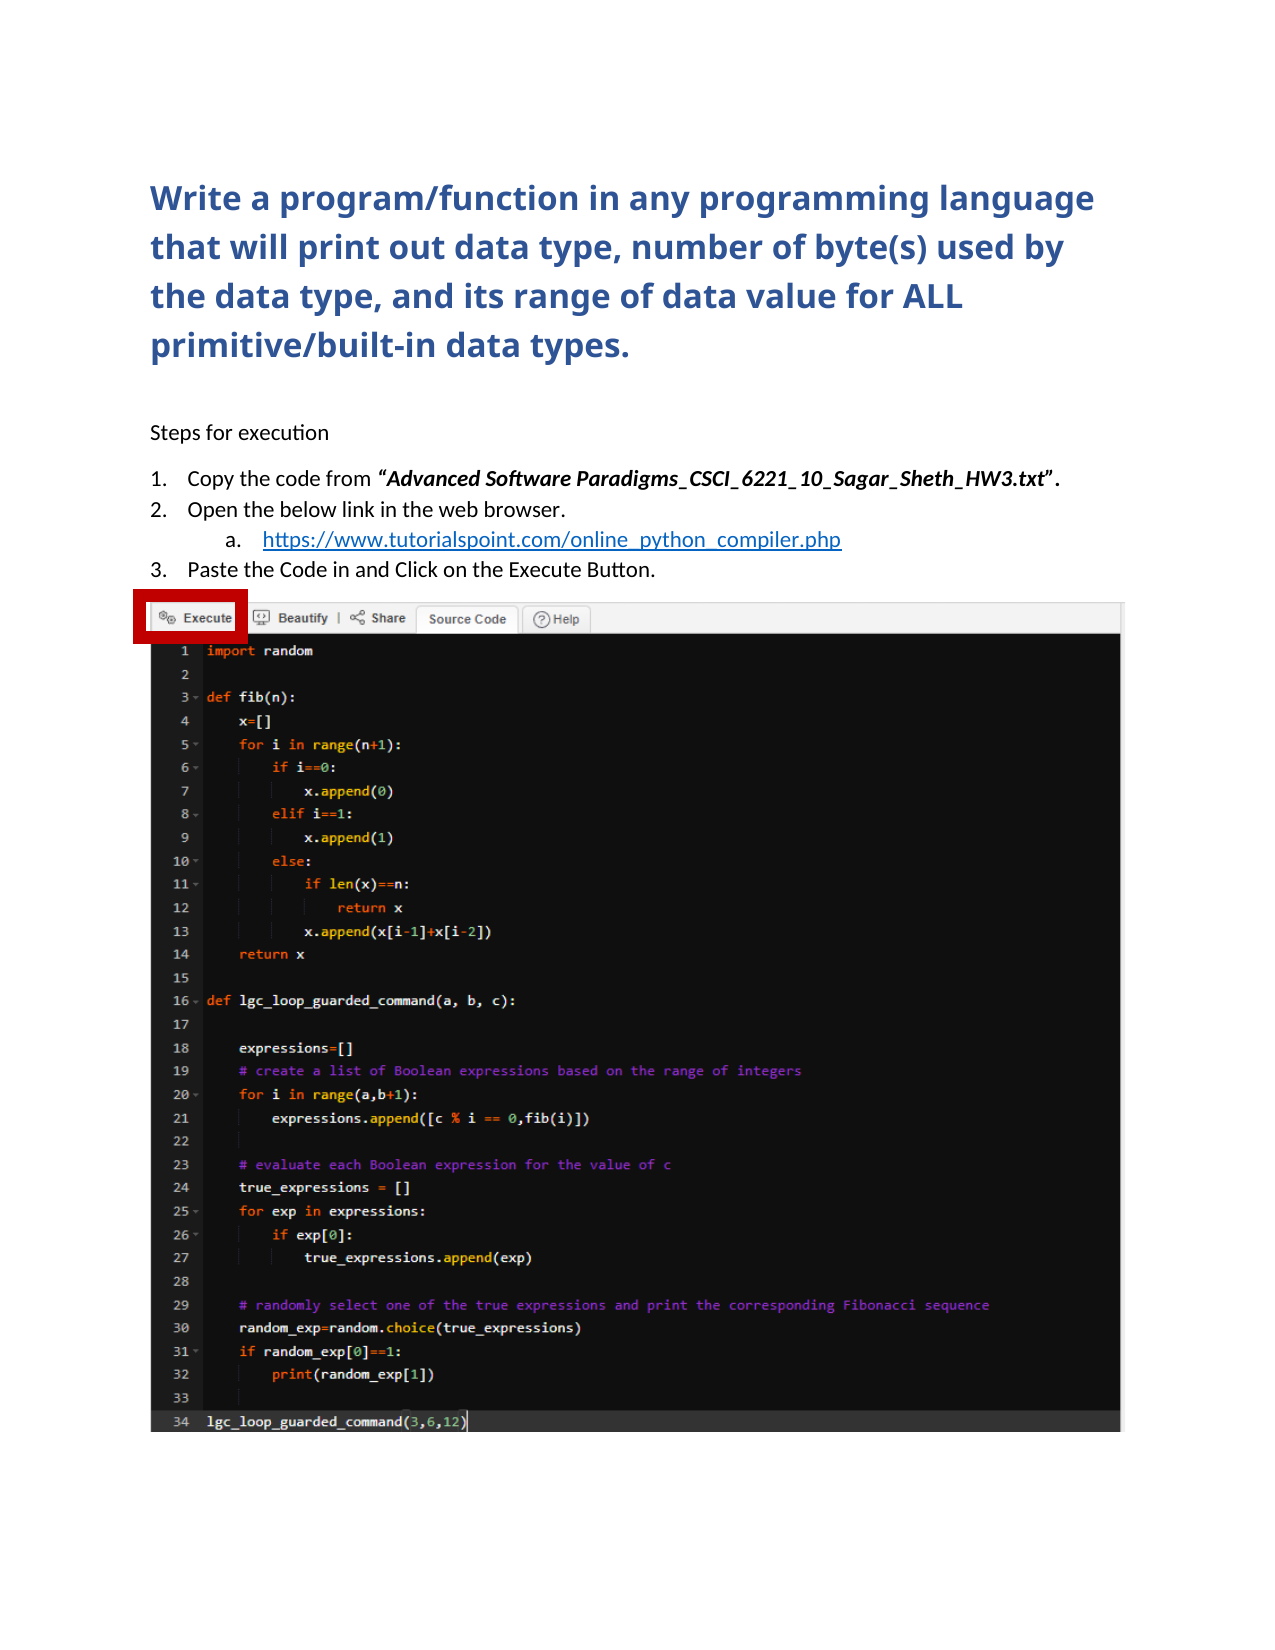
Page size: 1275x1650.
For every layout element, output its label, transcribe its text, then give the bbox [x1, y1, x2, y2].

list Copy the code from “Advanced Software Paradigms_CSCI_6221_10_Sagar_Sheth_HW3.txt”. [150, 464, 1125, 493]
list Open the below link in the web browser. [150, 495, 1125, 523]
picture [150, 602, 235, 631]
list Paste the Code in and Click on the Execute Button. [150, 555, 1125, 583]
picture [150, 602, 1125, 1432]
subtitle Write a program/function in any programming language that will print out data type, number of byte(s) used by the data type, and its range of data value for ALL primitive/built-in data types. [150, 175, 1125, 367]
text Steps for execution [150, 418, 1125, 446]
list https://www.tutorialspoint.com/online_python_compiler.php [225, 525, 1125, 553]
